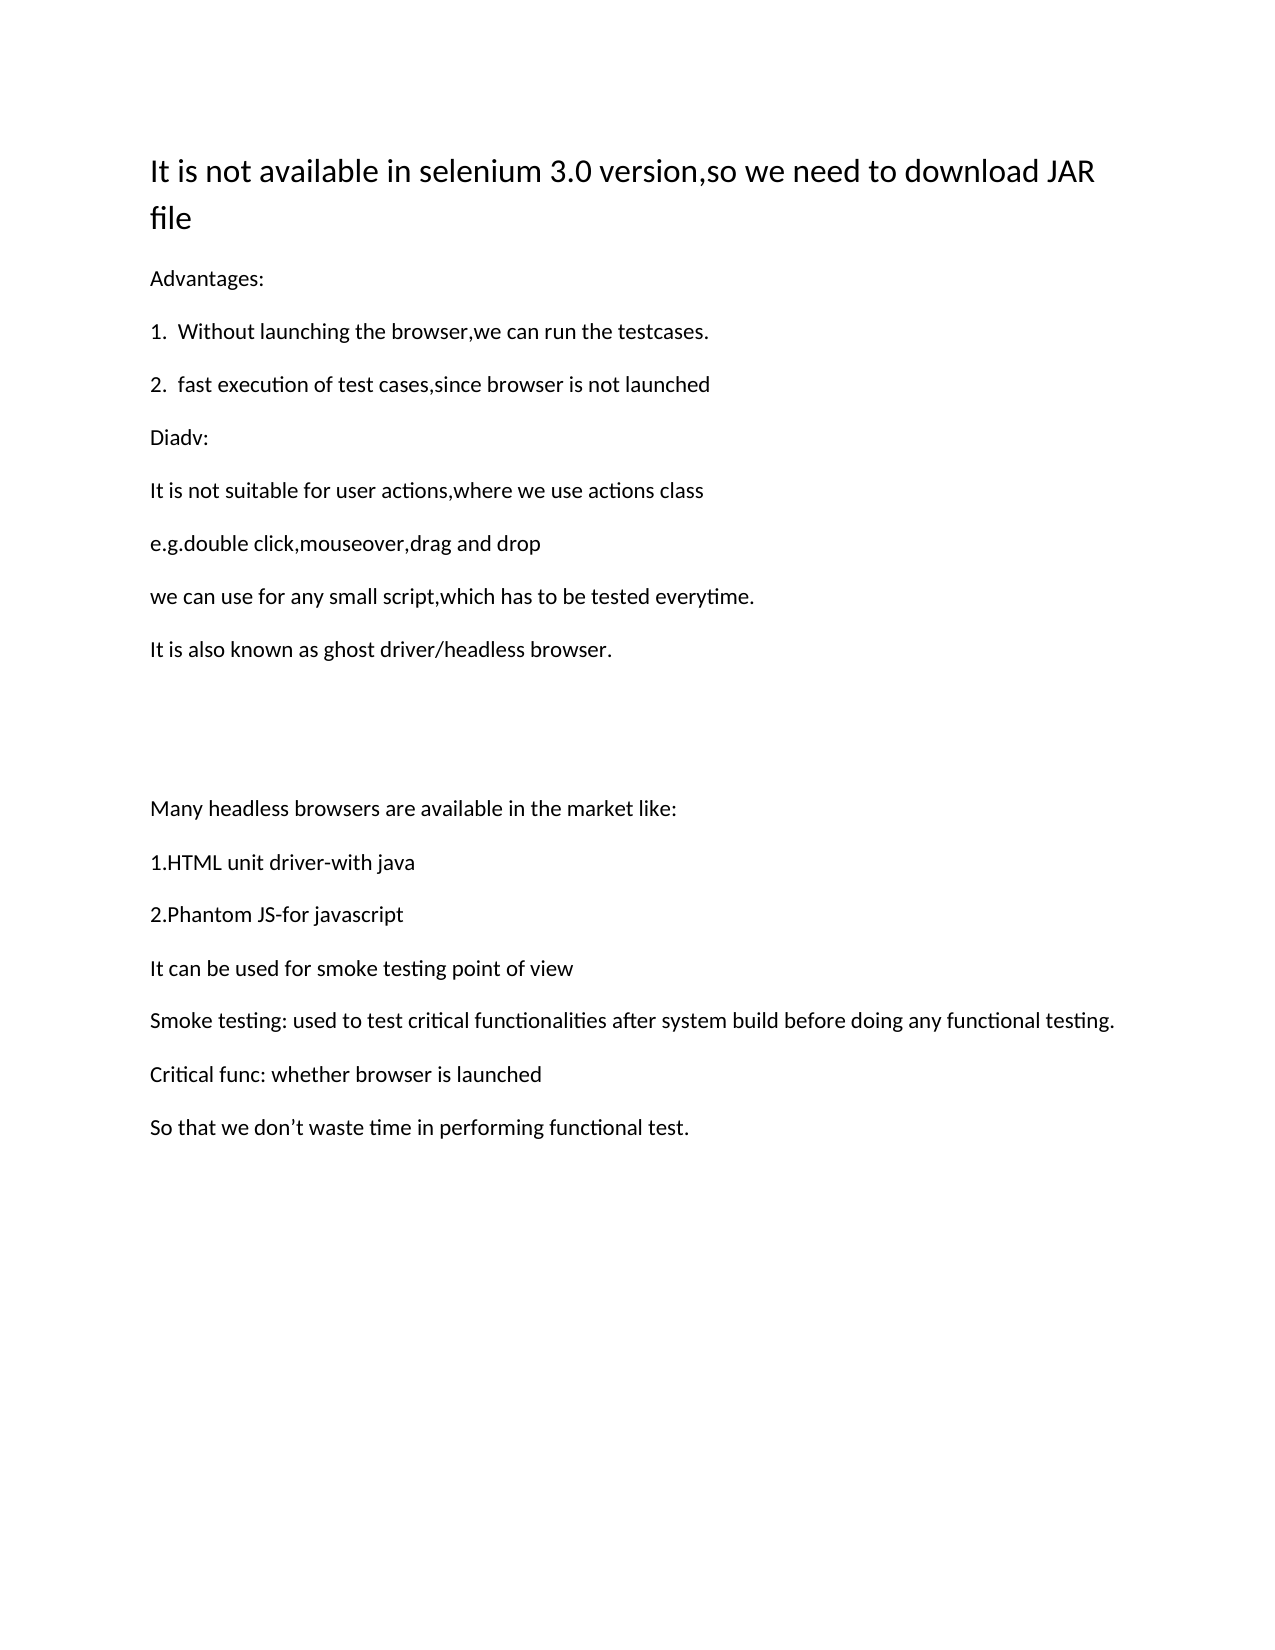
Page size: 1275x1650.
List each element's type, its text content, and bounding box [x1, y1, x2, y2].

text we can use for any small script,which has to be tested everytime. [150, 582, 1125, 611]
text So that we don’t waste time in performing functional test. [150, 1113, 1125, 1141]
text e.g.double click,mouseover,drag and drop [150, 529, 1125, 557]
text It is not available in selenium 3.0 version,so we need to download JAR file [150, 150, 1125, 237]
text 2.Phantom JS-for javascript [150, 901, 1125, 929]
text Many headless browsers are available in the market like: [150, 794, 1125, 823]
text 1.HTML unit driver-with java [150, 848, 1125, 876]
text Critical func: whether browser is launched [150, 1060, 1125, 1088]
text 1. Without launching the browser,we can run the testcases. [150, 317, 1125, 345]
text Advantages: [150, 264, 1125, 292]
text It can be used for smoke testing point of view [150, 954, 1125, 982]
text It is not suitable for user actions,where we use actions class [150, 476, 1125, 504]
text 2. fast execution of test cases,since browser is not launched [150, 370, 1125, 398]
text It is also known as ghost driver/headless browser. [150, 636, 1125, 663]
text Smoke testing: used to test critical functionalities after system build before doing any functional testing. [150, 1007, 1125, 1035]
text Diadv: [150, 423, 1125, 451]
